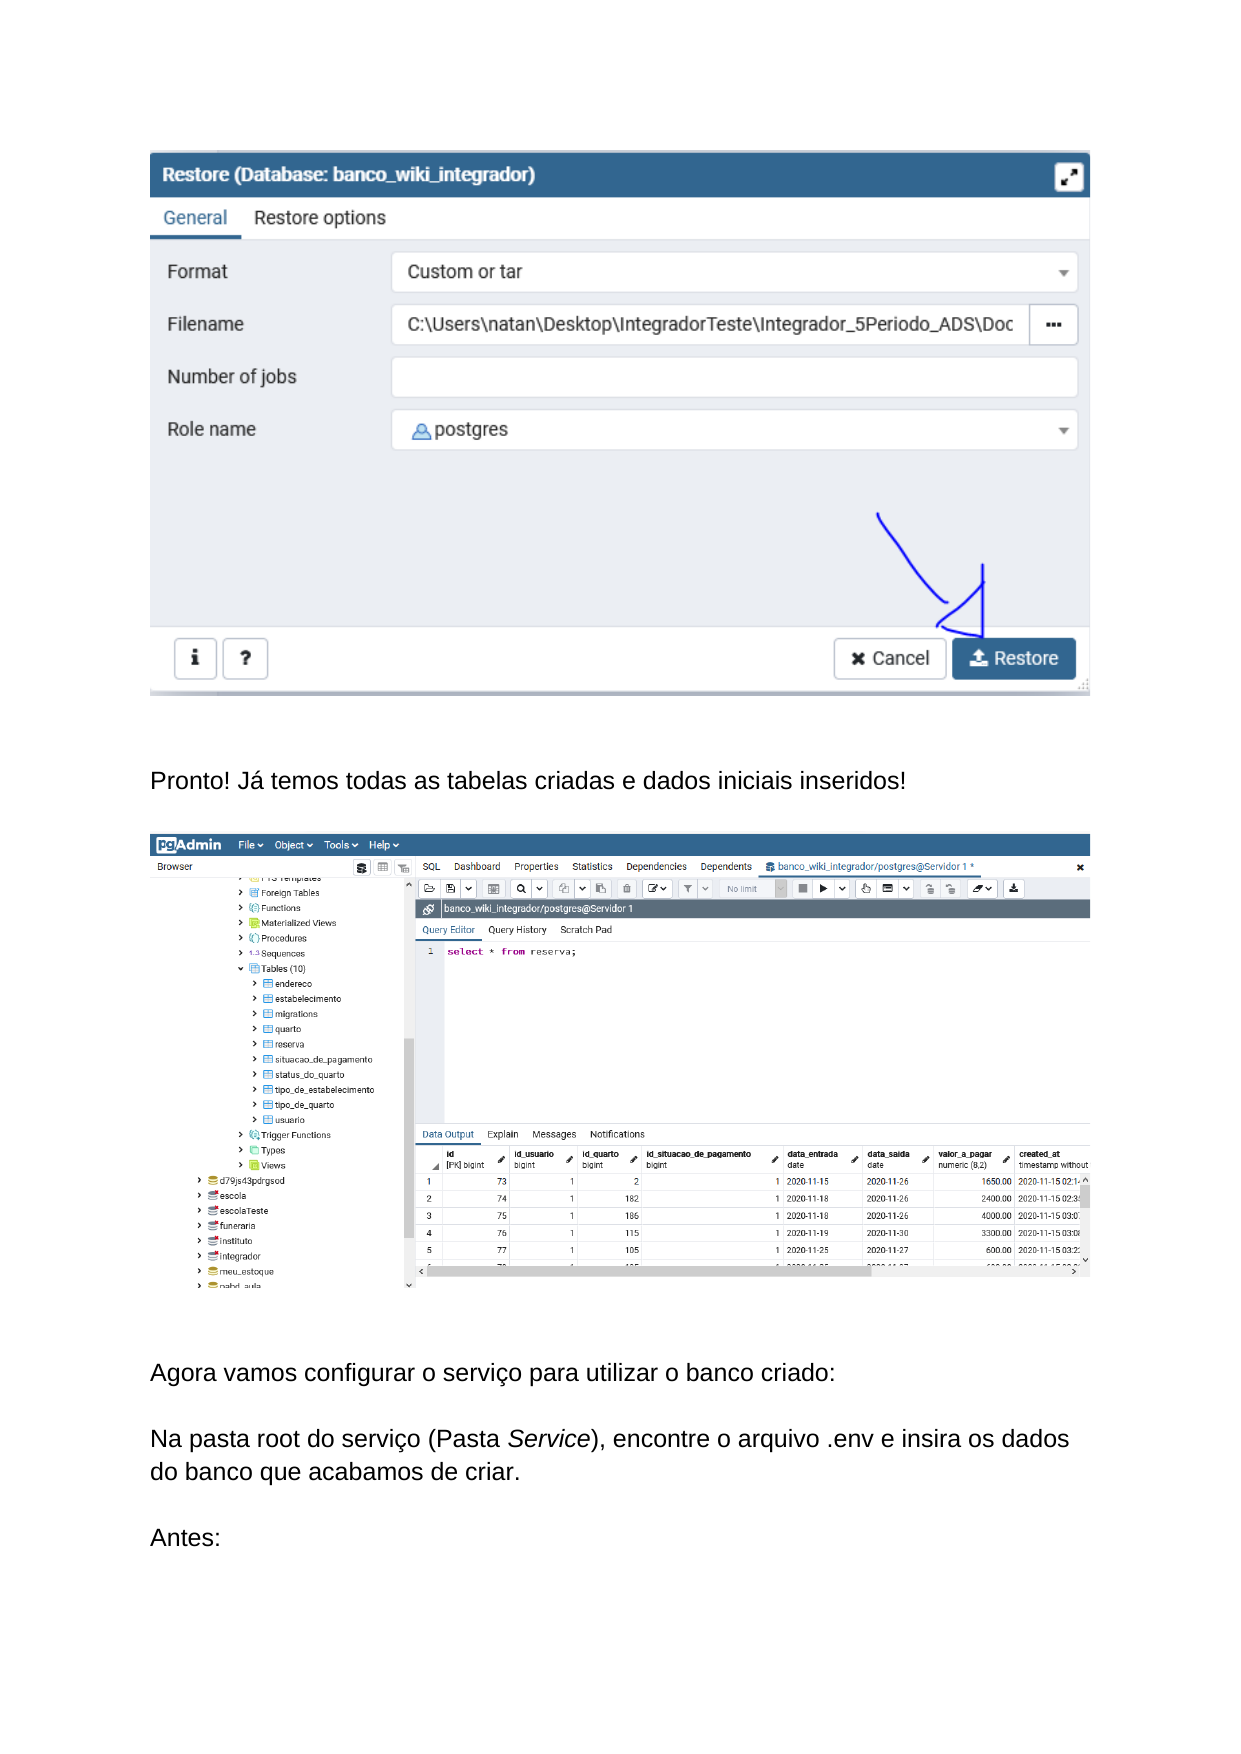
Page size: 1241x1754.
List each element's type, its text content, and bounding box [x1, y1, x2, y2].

text Na pasta root do serviço (Pasta Service), encontre o arquivo .env e insira os dados do banco que acabamos de criar. [150, 1424, 1090, 1486]
text Antes: [150, 1523, 1090, 1552]
picture [150, 831, 1091, 1288]
text Pronto! Já temos todas as tabelas criadas e dados iniciais inseridos! [150, 766, 1090, 794]
text Agora vamos configurar o serviço para utilizar o banco criado: [150, 1358, 1090, 1387]
picture [150, 150, 1091, 696]
